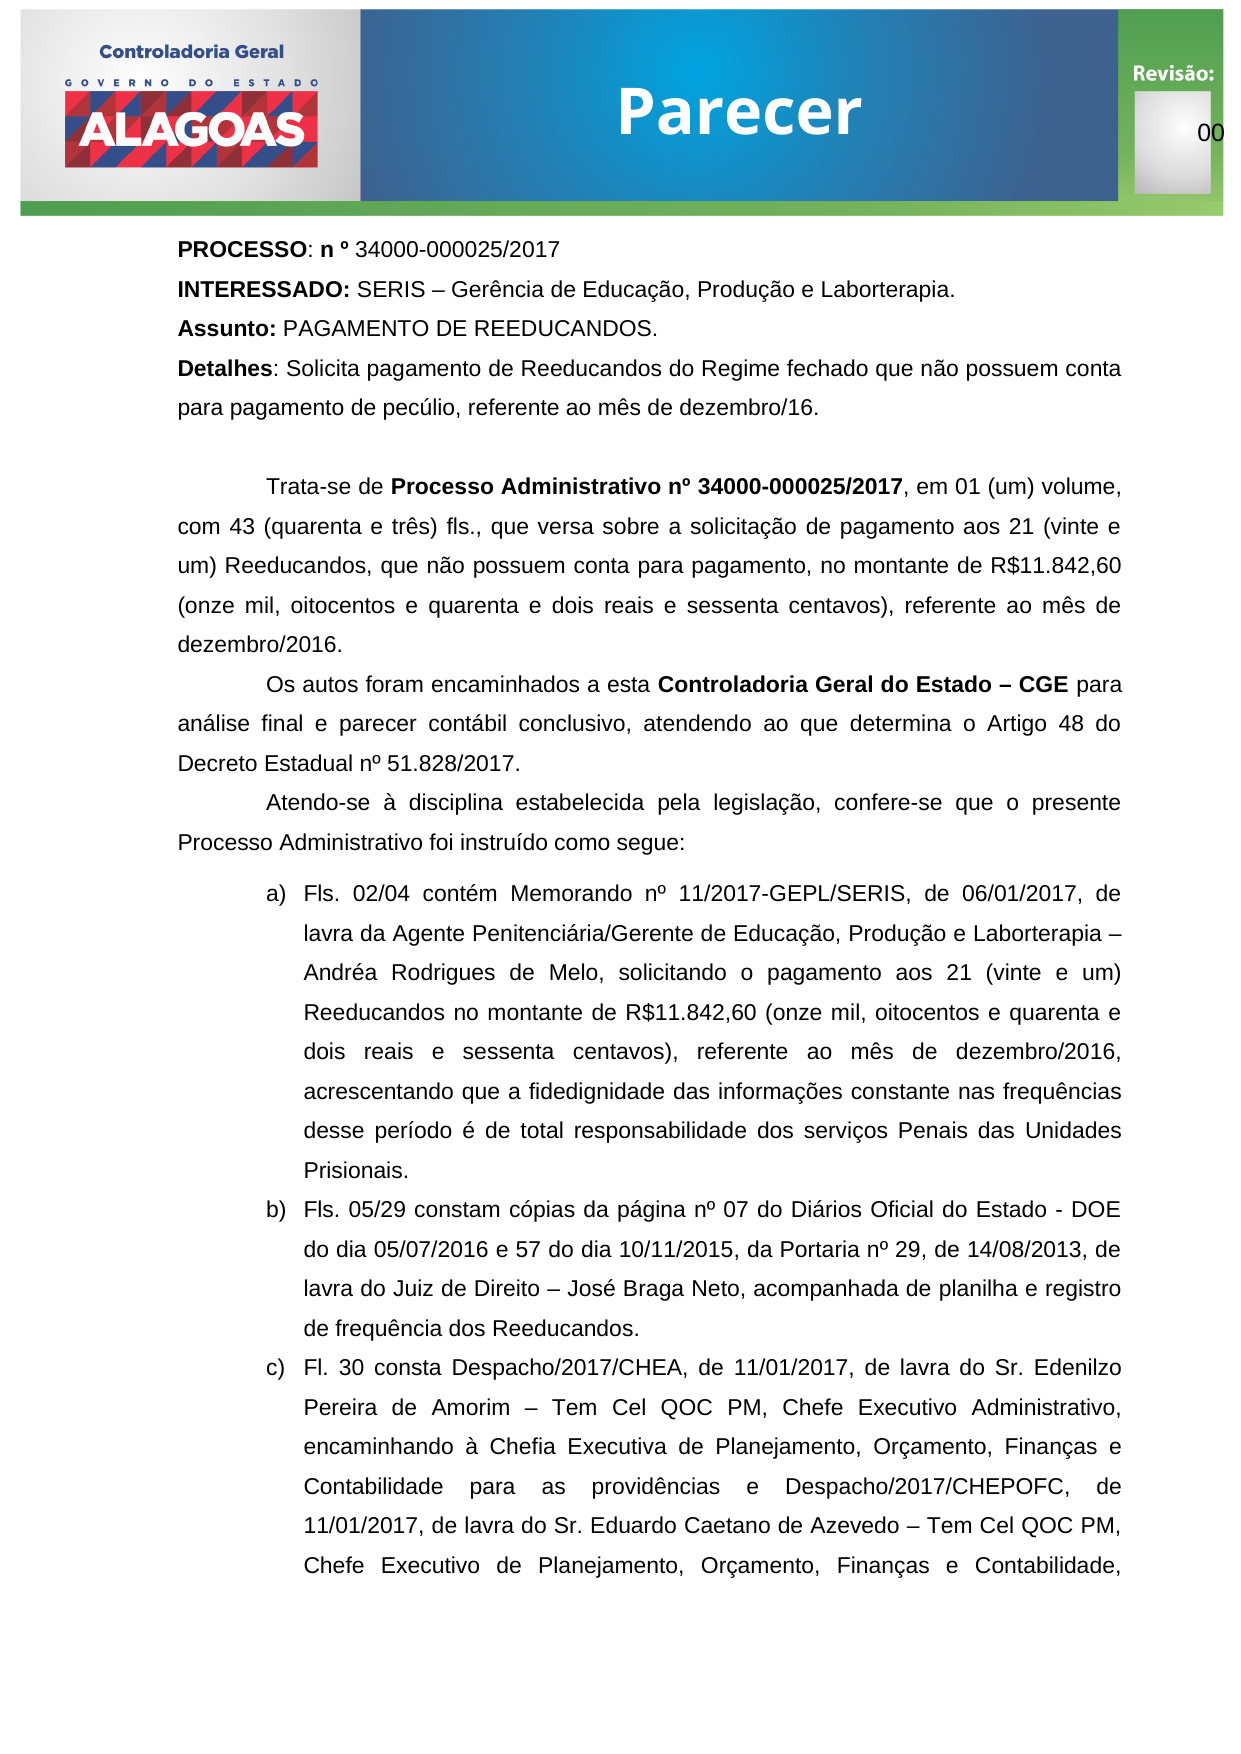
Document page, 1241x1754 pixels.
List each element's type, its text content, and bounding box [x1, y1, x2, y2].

text Atendo-se à disciplina estabelecida pela legislação, confere-se que o presente Processo Administrativo foi instruído como segue: [177, 789, 1122, 855]
text PROCESSO: n º 34000-000025/2017 [177, 236, 1122, 263]
list Fls. 02/04 contém Memorando nº 11/2017-GEPL/SERIS, de 06/01/2017, de lavra da Agente Penitenciária/Gerente de Educação, Produção e Laborterapia – Andréa Rodrigues de Melo, solicitando o pagamento aos 21 (vinte e um) Reeducandos no montante de R$11.842,60 (onze mil, oitocentos e quarenta e dois reais e sessenta centavos), referente ao mês de dezembro/2016, acrescentando que a fidedignidade das informações constante nas frequências desse período é de total responsabilidade dos serviços Penais das Unidades Prisionais. [266, 880, 1122, 1183]
text INTERESSADO: SERIS – Gerência de Educação, Produção e Laborterapia. [177, 276, 1122, 302]
picture [20, 9, 1224, 216]
text Detalhes: Solicita pagamento de Reeducandos do Regime fechado que não possuem conta para pagamento de pecúlio, referente ao mês de dezembro/16. [177, 355, 1122, 421]
text Trata-se de Processo Administrativo nº 34000-000025/2017, em 01 (um) volume, com 43 (quarenta e três) fls., que versa sobre a solicitação de pagamento aos 21 (vinte e um) Reeducandos, que não possuem conta para pagamento, no montante de R$11.842,60 (onze mil, oitocentos e quarenta e dois reais e sessenta centavos), referente ao mês de dezembro/2016. [177, 473, 1122, 657]
text Os autos foram encaminhados a esta Controladoria Geral do Estado – CGE para análise final e parecer contábil conclusivo, atendendo ao que determina o Artigo 48 do Decreto Estadual nº 51.828/2017. [177, 671, 1122, 776]
picture [1214, 125, 1222, 139]
text Assunto: PAGAMENTO DE REEDUCANDOS. [177, 315, 1122, 342]
list Fls. 05/29 constam cópias da página nº 07 do Diários Oficial do Estado - DOE do dia 05/07/2016 e 57 do dia 10/11/2015, da Portaria nº 29, de 14/08/2013, de lavra do Juiz de Direito – José Braga Neto, acompanhada de planilha e registro de frequência dos Reeducandos. [266, 1196, 1122, 1341]
